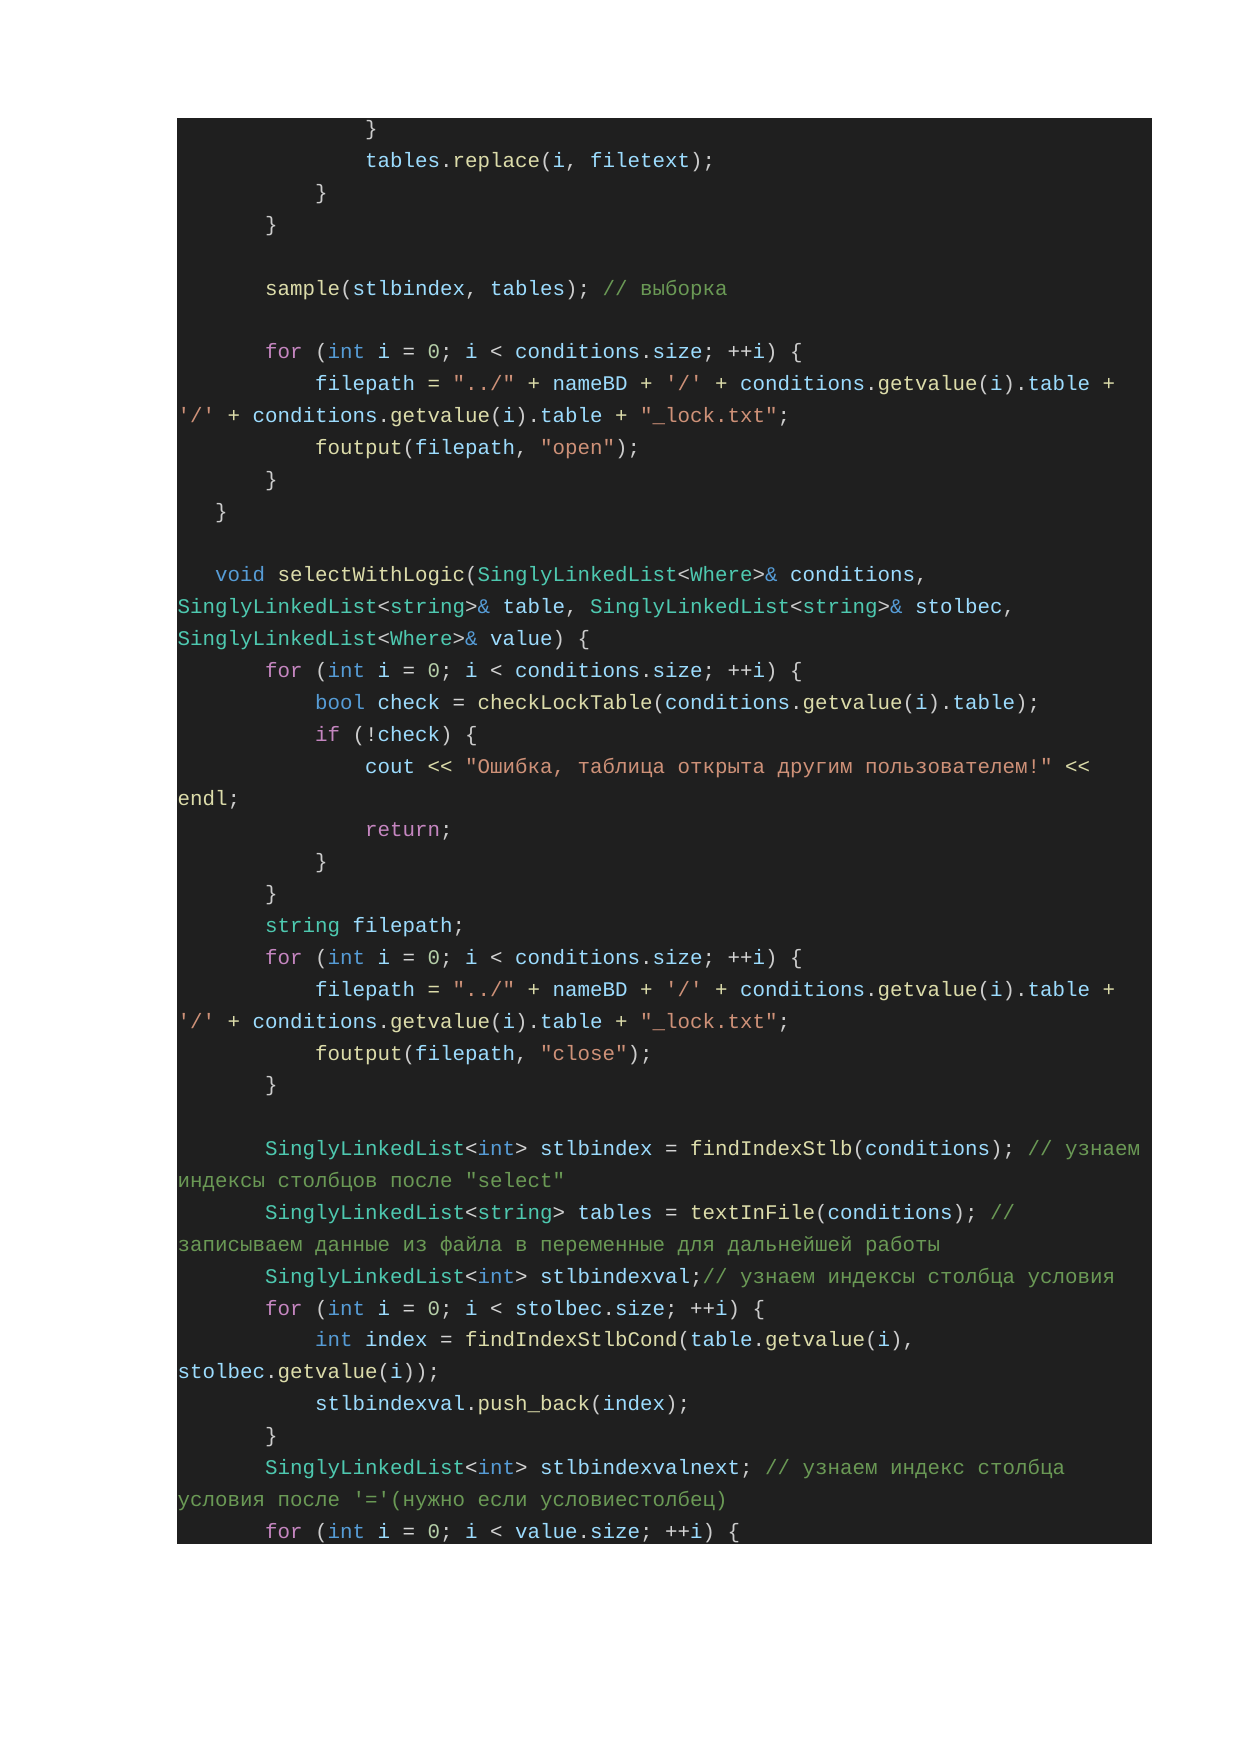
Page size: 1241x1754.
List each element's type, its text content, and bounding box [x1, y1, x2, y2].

text for (int i = 0; i < value.size; ++i) { [177, 1521, 1152, 1544]
text } [177, 469, 1152, 492]
text string filepath; [177, 915, 1152, 939]
text filepath = "../" + nameBD + '/' + conditions.getvalue(i).table + '/' + conditions.getvalue(i).table + "_lock.txt"; [177, 373, 1152, 429]
text } [177, 883, 1152, 907]
text } [177, 851, 1152, 875]
text for (int i = 0; i < conditions.size; ++i) { [177, 341, 1152, 365]
text return; [177, 819, 1152, 843]
text } [177, 501, 1152, 524]
text tables.replace(i, filetext); [177, 150, 1152, 174]
text foutput(filepath, "open"); [177, 437, 1152, 461]
text int index = findIndexStlbCond(table.getvalue(i), stolbec.getvalue(i)); [177, 1329, 1152, 1385]
text } [177, 1425, 1152, 1449]
text cout << "Ошибка, таблица открыта другим пользователем!" << endl; [177, 756, 1152, 811]
text if (!check) { [177, 724, 1152, 747]
text for (int i = 0; i < conditions.size; ++i) { [177, 660, 1152, 684]
text void selectWithLogic(SinglyLinkedList<Where>& conditions, SinglyLinkedList<string>& table, SinglyLinkedList<string>& stolbec, SinglyLinkedList<Where>& value) { [177, 564, 1152, 652]
text } [177, 182, 1152, 206]
text SinglyLinkedList<int> stlbindexvalnext; // узнаем индекс столбца условия после '='(нужно если условиестолбец) [177, 1457, 1152, 1512]
text for (int i = 0; i < stolbec.size; ++i) { [177, 1297, 1152, 1321]
text foutput(filepath, "close"); [177, 1042, 1152, 1066]
text SinglyLinkedList<int> stlbindex = findIndexStlb(conditions); // узнаем индексы столбцов после "select" [177, 1138, 1152, 1194]
text stlbindexval.push_back(index); [177, 1393, 1152, 1417]
text bool check = checkLockTable(conditions.getvalue(i).table); [177, 692, 1152, 716]
text } [177, 214, 1152, 237]
text filepath = "../" + nameBD + '/' + conditions.getvalue(i).table + '/' + conditions.getvalue(i).table + "_lock.txt"; [177, 979, 1152, 1034]
text SinglyLinkedList<string> tables = textInFile(conditions); // записываем данные из файла в переменные для дальнейшей работы [177, 1202, 1152, 1257]
text } [177, 118, 1152, 142]
text sample(stlbindex, tables); // выборка [177, 277, 1152, 301]
text SinglyLinkedList<int> stlbindexval;// узнаем индексы столбца условия [177, 1266, 1152, 1289]
text for (int i = 0; i < conditions.size; ++i) { [177, 947, 1152, 971]
text } [177, 1074, 1152, 1098]
